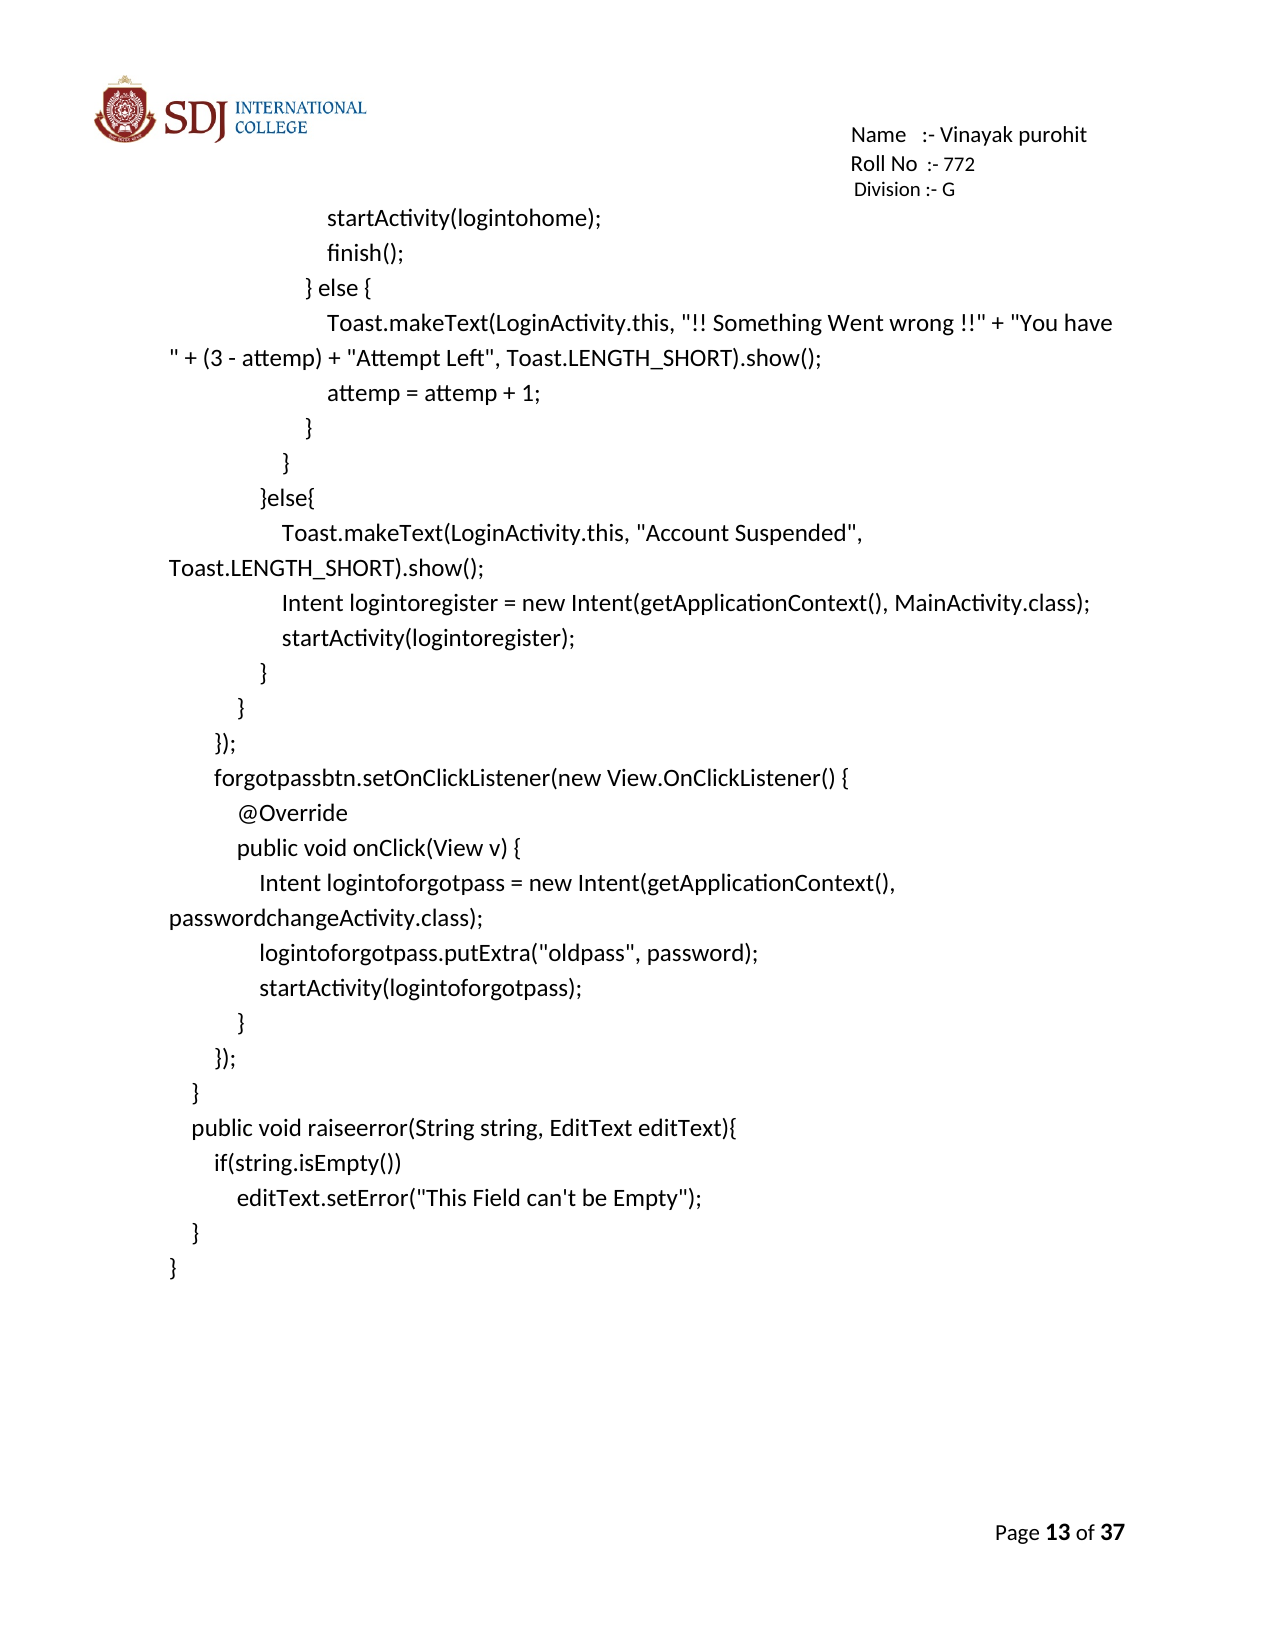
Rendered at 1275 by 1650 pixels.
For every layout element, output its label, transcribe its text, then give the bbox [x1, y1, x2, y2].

list forgotpassbtn.setOnClickListener(new View.OnClickListener() { [169, 762, 1125, 793]
list } [169, 412, 1125, 443]
list startActivity(logintoforgotpass); [169, 972, 1125, 1003]
list }else{ [169, 482, 1125, 513]
list startActivity(logintohome); [169, 202, 1125, 233]
list Toast.makeText(LoginActivity.this, "Account Suspended", Toast.LENGTH_SHORT).show(); [169, 517, 1125, 583]
list attemp = attemp + 1; [169, 377, 1125, 408]
list }); [169, 727, 1125, 758]
list if(string.isEmpty()) [169, 1147, 1125, 1178]
list } else { [169, 272, 1125, 303]
list } [169, 1217, 1125, 1248]
list } [169, 1077, 1125, 1108]
list } [169, 1252, 1125, 1283]
list public void raiseerror(String string, EditText editText){ [169, 1112, 1125, 1143]
list finish(); [169, 237, 1125, 268]
list }); [169, 1042, 1125, 1073]
list Toast.makeText(LoginActivity.this, "!! Something Went wrong !!" + "You have " + (3 - attemp) + "Attempt Left", Toast.LENGTH_SHORT).show(); [169, 307, 1125, 373]
list public void onClick(View v) { [169, 832, 1125, 863]
list } [169, 447, 1125, 478]
list } [169, 1007, 1125, 1038]
list logintoforgotpass.putExtra("oldpass", password); [169, 937, 1125, 968]
list Intent logintoforgotpass = new Intent(getApplicationContext(), passwordchangeActivity.class); [169, 867, 1125, 933]
list } [169, 692, 1125, 723]
list } [169, 657, 1125, 688]
picture [93, 75, 367, 143]
list editText.setError("This Field can't be Empty"); [169, 1182, 1125, 1213]
list startActivity(logintoregister); [169, 622, 1125, 653]
list Intent logintoregister = new Intent(getApplicationContext(), MainActivity.class); [169, 587, 1125, 618]
list @Override [169, 797, 1125, 828]
